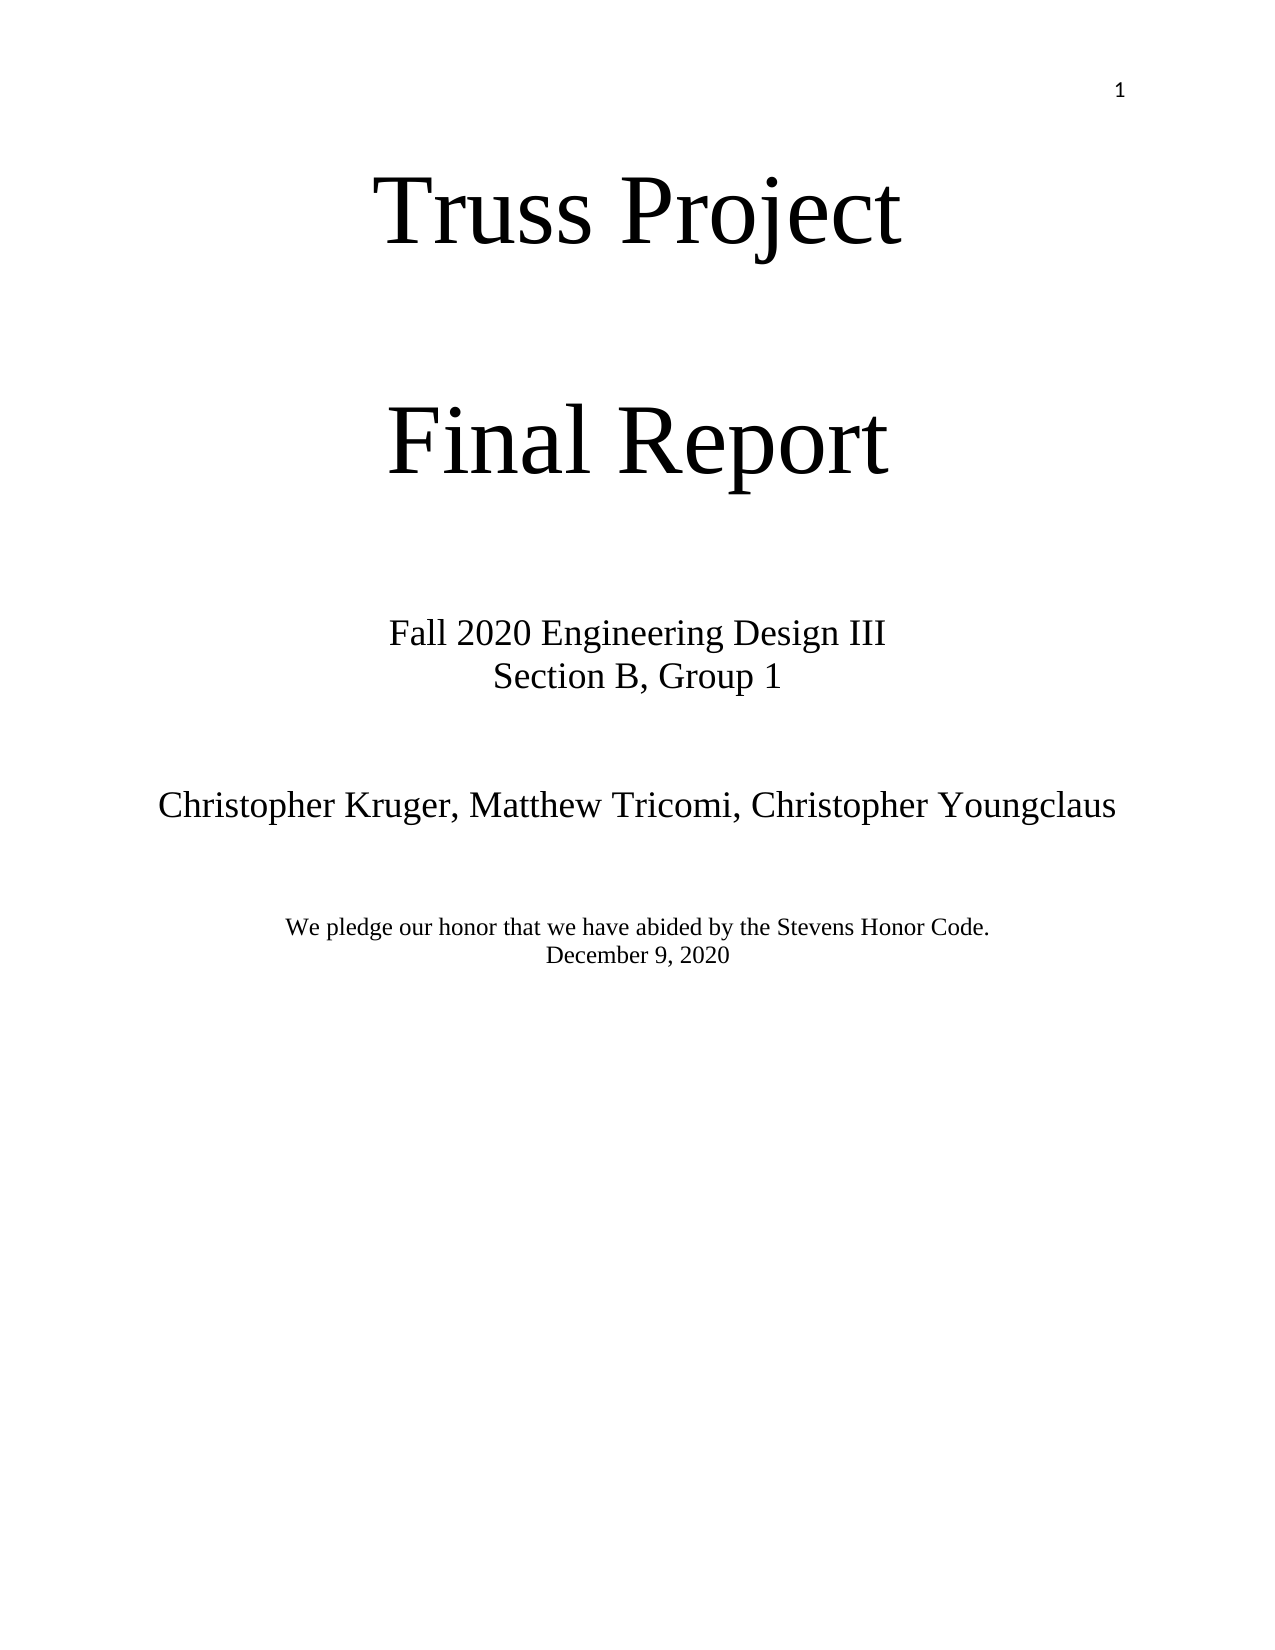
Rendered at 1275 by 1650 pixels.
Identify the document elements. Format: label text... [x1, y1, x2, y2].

list Fall 2020 Engineering Design III [150, 610, 1125, 653]
list December 9, 2020 [150, 941, 1125, 969]
list Truss Project [150, 150, 1125, 265]
list Final Report [150, 380, 1125, 495]
list Section B, Group 1 [150, 653, 1125, 696]
list Christopher Kruger, Matthew Tricomi, Christopher Youngclaus [150, 782, 1125, 826]
list We pledge our honor that we have abided by the Stevens Honor Code. [150, 912, 1125, 941]
